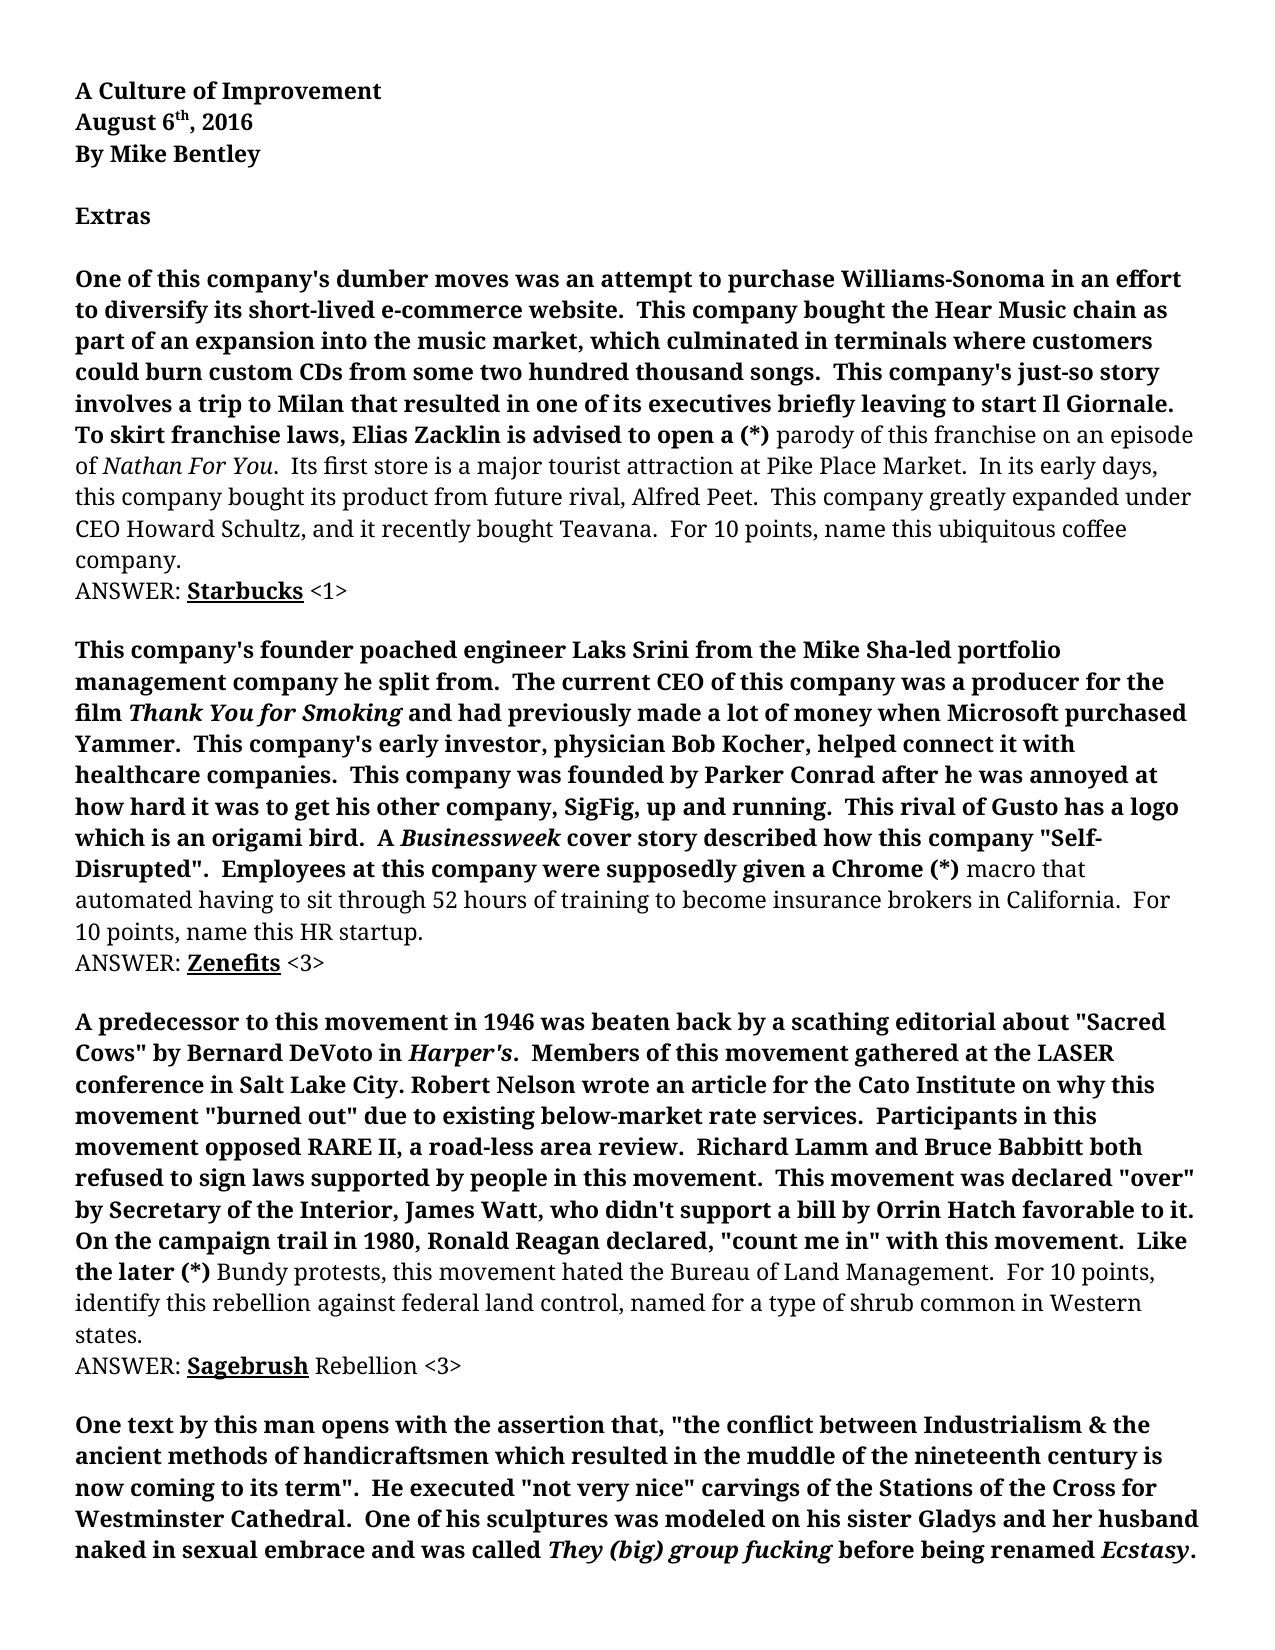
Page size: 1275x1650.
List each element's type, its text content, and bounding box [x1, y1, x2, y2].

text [75, 1409, 1200, 1565]
text By Mike Bentley [75, 137, 1200, 169]
text A Culture of Improvement [75, 75, 1200, 106]
text August 6th, 2016 [75, 106, 1200, 137]
text ANSWER: Starbucks <1> [75, 575, 1200, 606]
text One of this company's dumber moves was an attempt to purchase Williams-Sonoma in an effort to diversify its short-lived e-commerce website. This company bought the Hear Music chain as part of an expansion into the music market, which culminated in terminals where customers could burn custom CDs from some two hundred thousand songs. This company's just-so story involves a trip to Milan that resulted in one of its executives briefly leaving to start Il Giornale. To skirt franchise laws, Elias Zacklin is advised to open a (*) parody of this franchise on an episode of Nathan For You. Its first store is a major tourist attraction at Pike Place Market. In its early days, this company bought its product from future rival, Alfred Peet. This company greatly expanded under CEO Howard Schultz, and it recently bought Teavana. For 10 points, name this ubiquitous coffee company. [75, 262, 1200, 575]
text ANSWER: Zenefits <3> [75, 947, 1200, 978]
text This company's founder poached engineer Laks Srini from the Mike Sha-led portfolio management company he split from. The current CEO of this company was a producer for the film Thank You for Smoking and had previously made a lot of money when Microsoft purchased Yammer. This company's early investor, physician Bob Kocher, helped connect it with healthcare companies. This company was founded by Parker Conrad after he was annoyed at how hard it was to get his other company, SigFig, up and running. This rival of Gusto has a logo which is an origami bird. A Businessweek cover story described how this company "Self-Disrupted". Employees at this company were supposedly given a Chrome (*) macro that automated having to sit through 52 hours of training to become insurance brokers in California. For 10 points, name this HR startup. [75, 634, 1200, 947]
text ANSWER: Sagebrush Rebellion <3> [75, 1350, 1200, 1381]
text A predecessor to this movement in 1946 was beaten back by a scathing editorial about "Sacred Cows" by Bernard DeVoto in Harper's. Members of this movement gathered at the LASER conference in Salt Lake City. Robert Nelson wrote an article for the Cato Institute on why this movement "burned out" due to existing below-market rate services. Participants in this movement opposed RARE II, a road-less area review. Richard Lamm and Bruce Babbitt both refused to sign laws supported by people in this movement. This movement was declared "over" by Secretary of the Interior, James Watt, who didn't support a bill by Orrin Hatch favorable to it. On the campaign trail in 1980, Ronald Reagan declared, "count me in" with this movement. Like the later (*) Bundy protests, this movement hated the Bureau of Land Management. For 10 points, identify this rebellion against federal land control, named for a type of shrub common in Western states. [75, 1006, 1200, 1350]
text Extras [75, 200, 1200, 231]
